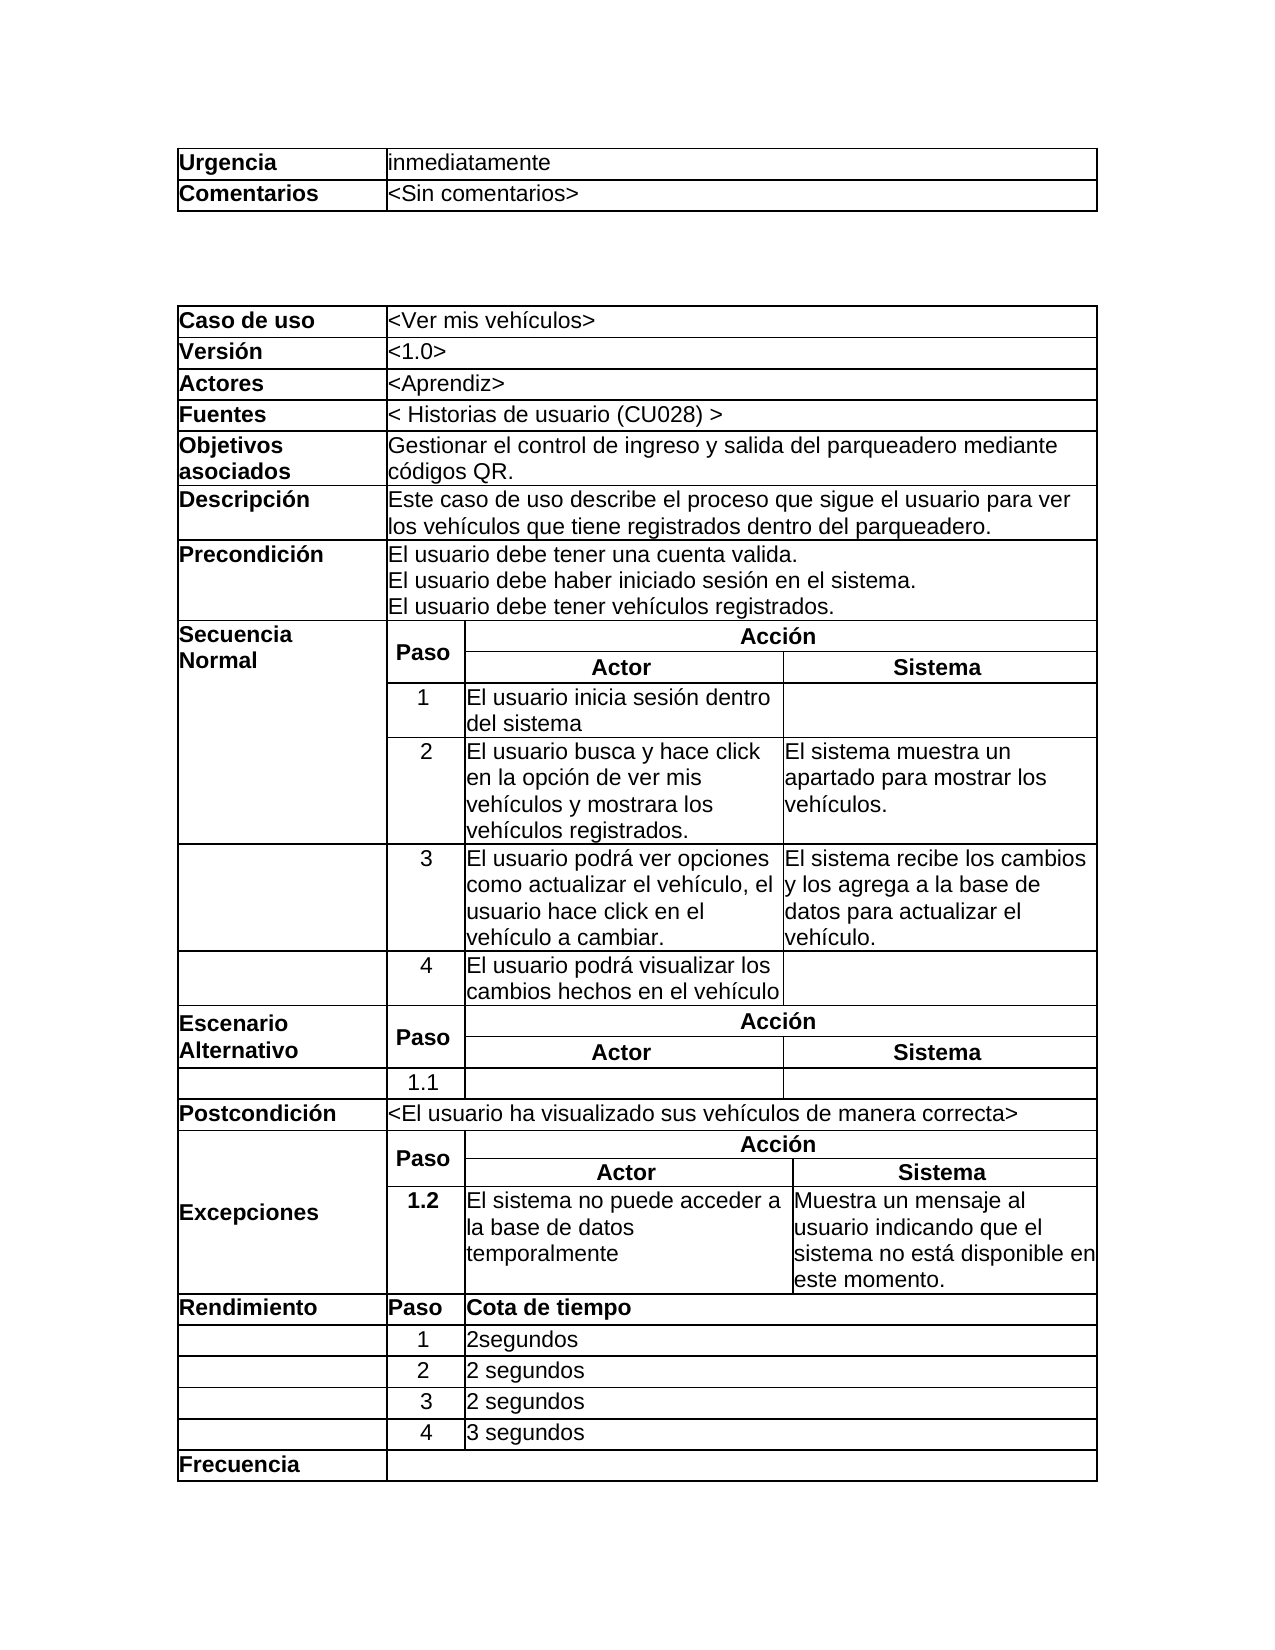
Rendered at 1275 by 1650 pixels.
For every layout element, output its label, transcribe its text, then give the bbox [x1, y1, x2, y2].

table_cell Paso [388, 1131, 464, 1186]
table_header Caso de uso [179, 307, 386, 337]
table_cell Gestionar el control de ingreso y salida del parqueadero mediante códigos QR. [388, 432, 1096, 485]
table_cell Paso [388, 1295, 464, 1324]
table_cell Actor [466, 652, 783, 682]
table_cell Excepciones [179, 1131, 386, 1293]
table_cell <Sin comentarios> [388, 181, 1096, 210]
table_cell 2 segundos [466, 1357, 1096, 1387]
table_cell [179, 1388, 386, 1418]
table_cell Precondición [179, 541, 386, 619]
table_cell Escenario Alternativo [179, 1006, 386, 1067]
table_cell 2 [388, 738, 464, 843]
table_cell 1 [388, 684, 464, 736]
table_header <Ver mis vehículos> [388, 307, 1096, 337]
table_cell [784, 684, 1096, 736]
table_cell El usuario debe tener una cuenta valida. El usuario debe haber iniciado sesión en el sistema. El usuario debe tener vehículos registrados. [388, 541, 1096, 619]
table_cell Acción [466, 1006, 1096, 1036]
table_cell Paso [388, 621, 464, 682]
table_cell 3 [388, 1388, 464, 1418]
table_cell [179, 1069, 386, 1098]
table_cell El usuario inicia sesión dentro del sistema [466, 684, 783, 736]
table_cell 4 [388, 952, 464, 1004]
table_cell Objetivos asociados [179, 432, 386, 485]
table_cell Cota de tiempo [466, 1295, 1096, 1324]
table_cell [784, 952, 1096, 1004]
table_cell 3 [388, 845, 464, 950]
table_cell Comentarios [179, 181, 386, 210]
table_cell Sistema [794, 1159, 1096, 1186]
table_cell [179, 1326, 386, 1355]
table_cell El sistema recibe los cambios y los agrega a la base de datos para actualizar el vehículo. [784, 845, 1096, 950]
table_cell Secuencia Normal [179, 621, 386, 843]
table_cell [179, 845, 386, 950]
table_cell 1.1 [388, 1069, 464, 1098]
table_cell El usuario busca y hace click en la opción de ver mis vehículos y mostrara los vehículos registrados. [466, 738, 783, 843]
table_cell 3 segundos [466, 1420, 1096, 1449]
table_cell <El usuario ha visualizado sus vehículos de manera correcta> [388, 1100, 1096, 1129]
table_cell Frecuencia esperada [179, 1451, 386, 1480]
table_cell inmediatamente [388, 149, 1096, 179]
table_cell Fuentes [179, 401, 386, 430]
table_cell Paso [388, 1006, 464, 1067]
table_cell El sistema no puede acceder a la base de datos temporalmente [466, 1187, 792, 1293]
table_cell [179, 1420, 386, 1449]
table_cell Descripción [179, 486, 386, 539]
table_cell El usuario podrá ver opciones como actualizar el vehículo, el usuario hace click en el vehículo a cambiar. [466, 845, 783, 950]
table_cell Sistema [784, 652, 1096, 682]
table_cell Actor [466, 1037, 783, 1067]
table_cell 2 [388, 1357, 464, 1387]
table_cell Postcondición [179, 1100, 386, 1129]
table_cell Urgencia [179, 149, 386, 179]
table_cell [179, 952, 386, 1004]
table_cell Este caso de uso describe el proceso que sigue el usuario para ver los vehículos que tiene registrados dentro del parqueadero. [388, 486, 1096, 539]
table_cell [388, 1451, 1096, 1480]
table_cell [466, 1069, 783, 1098]
table_cell Actor [466, 1159, 792, 1186]
table_cell [784, 1069, 1096, 1098]
table_cell 2 segundos [466, 1388, 1096, 1418]
table_cell El usuario podrá visualizar los cambios hechos en el vehículo [466, 952, 783, 1004]
table_cell <1.0> [388, 338, 1096, 368]
table_cell < Historias de usuario (CU028) > [388, 401, 1096, 430]
table_cell Versión [179, 338, 386, 368]
table_cell Muestra un mensaje al usuario indicando que el sistema no está disponible en este momento. [794, 1187, 1096, 1293]
table_cell Acción [466, 1131, 1096, 1158]
table_cell 2segundos [466, 1326, 1096, 1355]
table_cell 4 [388, 1420, 464, 1449]
table_cell 1.2 [388, 1187, 464, 1293]
table_cell El sistema muestra un apartado para mostrar los vehículos. [784, 738, 1096, 843]
table_cell <Aprendiz> [388, 370, 1096, 399]
table_cell Acción [466, 621, 1096, 651]
table_cell [179, 1357, 386, 1387]
table_cell Actores [179, 370, 386, 399]
table_cell Sistema [784, 1037, 1096, 1067]
table_cell Rendimiento [179, 1295, 386, 1324]
table_cell 1 [388, 1326, 464, 1355]
